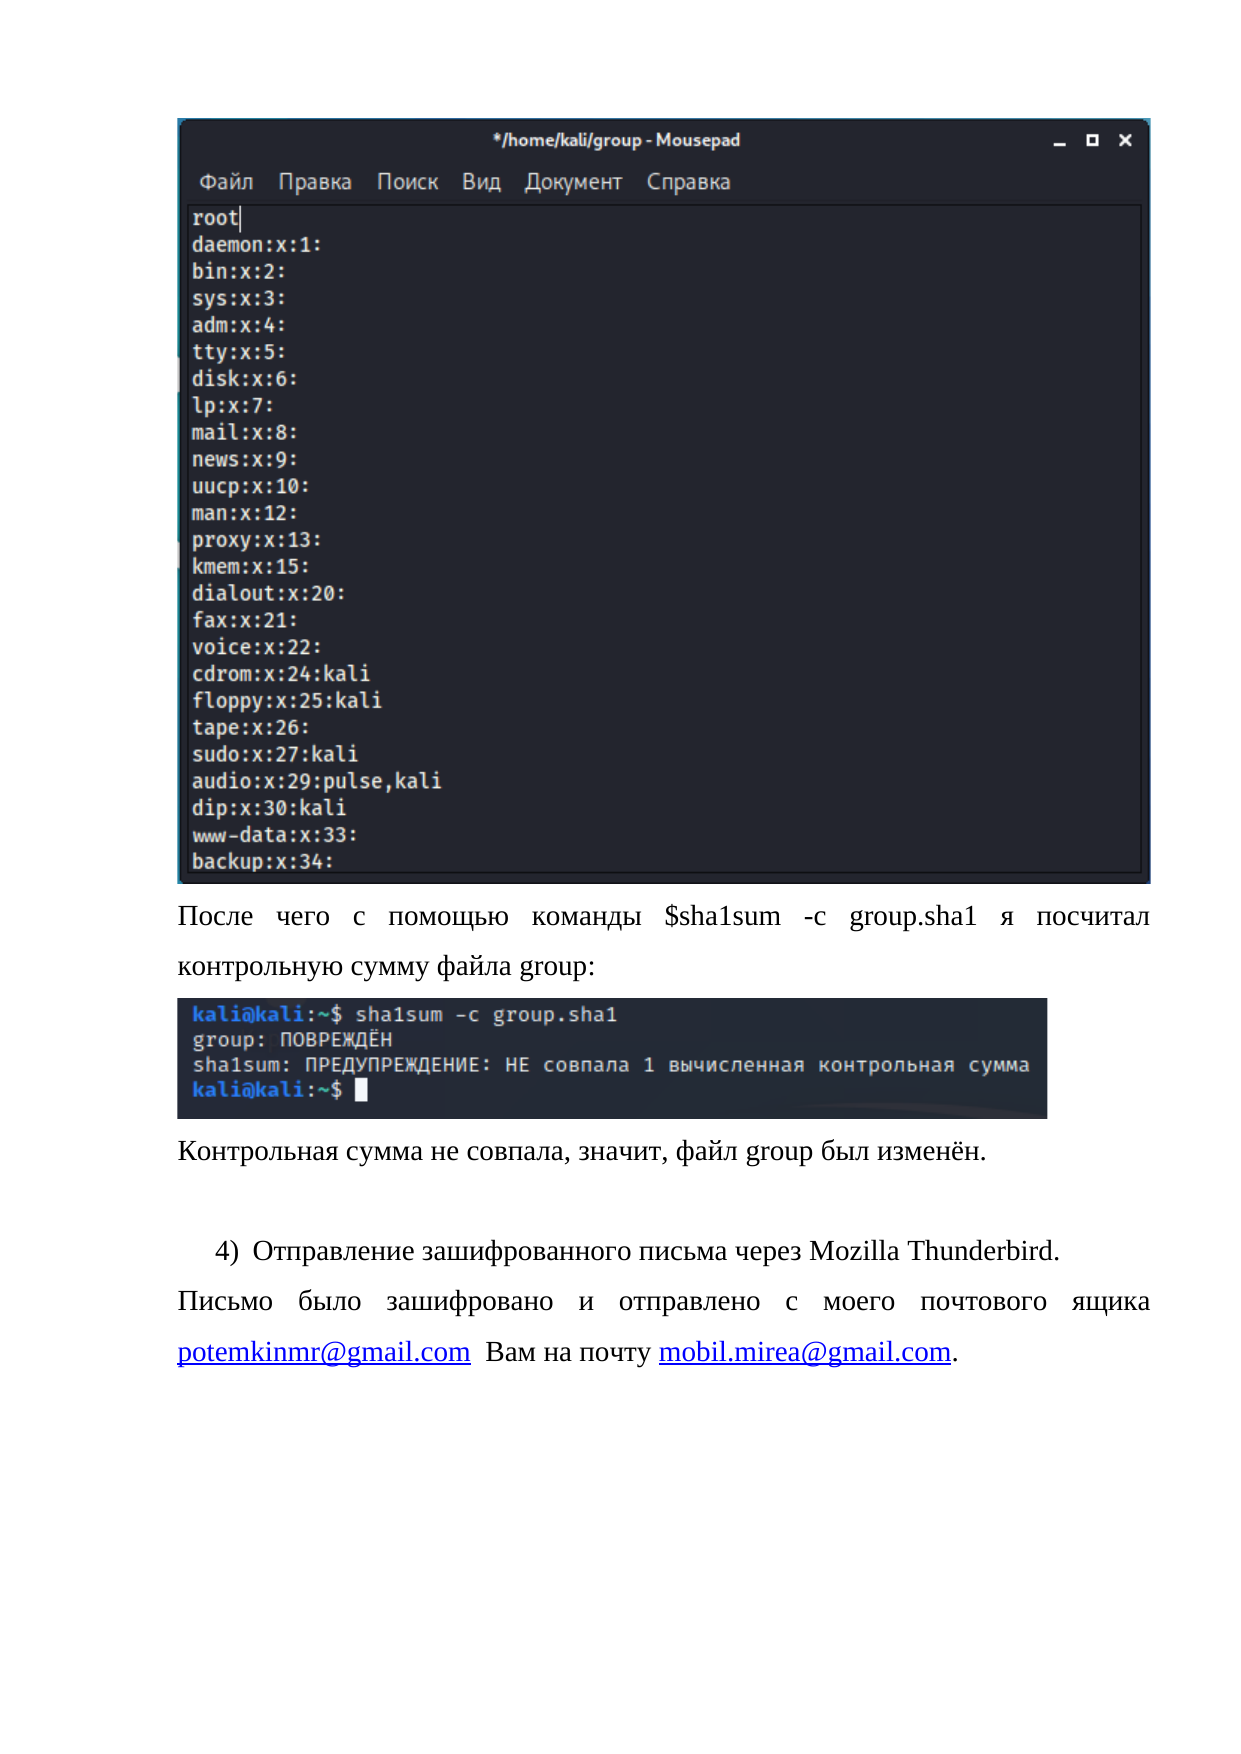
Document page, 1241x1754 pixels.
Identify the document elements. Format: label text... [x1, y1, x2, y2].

list Отправление зашифрованного письма через Mozilla Thunderbird. [215, 1233, 1152, 1267]
text После чего с помощью команды $sha1sum -c group.sha1 я посчитал контрольную сумму файла group: [177, 898, 1152, 982]
text Письмо было зашифровано и отправлено с моего почтового ящика potemkinmr@gmail.com Вам на почту mobil.mirea@gmail.com. [177, 1283, 1152, 1367]
text Контрольная сумма не совпала, значит, файл group был изменён. [177, 1133, 1152, 1166]
picture [177, 998, 1048, 1119]
picture [177, 118, 1151, 884]
